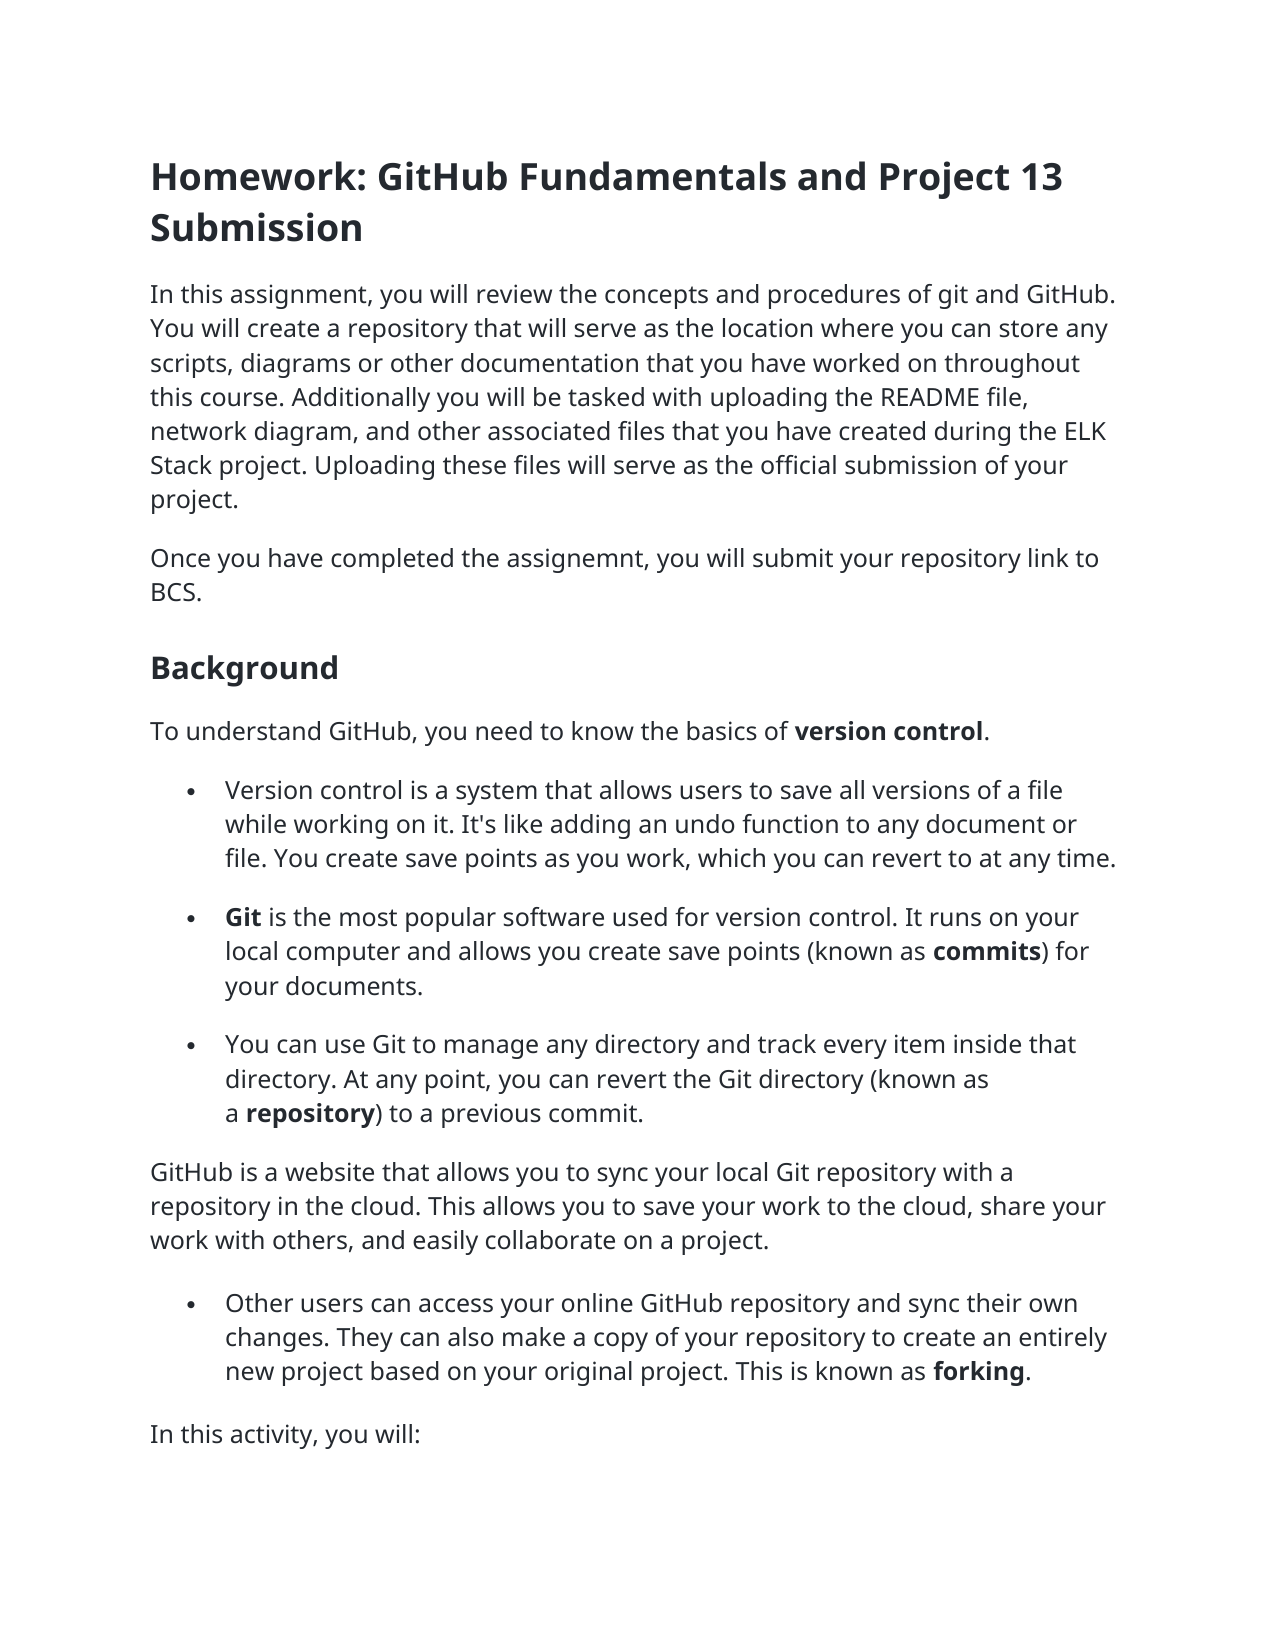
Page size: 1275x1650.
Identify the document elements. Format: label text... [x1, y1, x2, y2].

list Version control is a system that allows users to save all versions of a file while working on it. It's like adding an undo function to any document or file. You create save points as you work, which you can revert to at any time. [187, 773, 1125, 875]
text Background [150, 646, 1125, 689]
text Homework: GitHub Fundamentals and Project 13 Submission [150, 150, 1125, 252]
list You can use Git to manage any directory and track every item inside that directory. At any point, you can revert the Git directory (known as a repository) to a previous commit. [187, 1027, 1125, 1129]
text In this assignment, you will review the concepts and procedures of git and GitHub. You will create a repository that will serve as the location where you can store any scripts, diagrams or other documentation that you have worked on throughout this course. Additionally you will be tasked with uploading the README file, network diagram, and other associated files that you have created during the ELK Stack project. Uploading these files will serve as the official submission of your project. [150, 277, 1125, 516]
text GitHub is a website that allows you to sync your local Git repository with a repository in the cloud. This allows you to save your work to the cloud, share your work with others, and easily collaborate on a project. [150, 1154, 1125, 1257]
text To understand GitHub, you need to know the basics of version control. [150, 714, 1125, 748]
list Git is the most popular software used for version control. It runs on your local computer and allows you create save points (known as commits) for your documents. [187, 900, 1125, 1002]
text In this activity, you will: [150, 1417, 1125, 1451]
text Once you have completed the assignemnt, you will submit your repository link to BCS. [150, 541, 1125, 609]
list Other users can access your online GitHub repository and sync their own changes. They can also make a copy of your repository to create an entirely new project based on your original project. This is known as forking. [187, 1286, 1125, 1388]
